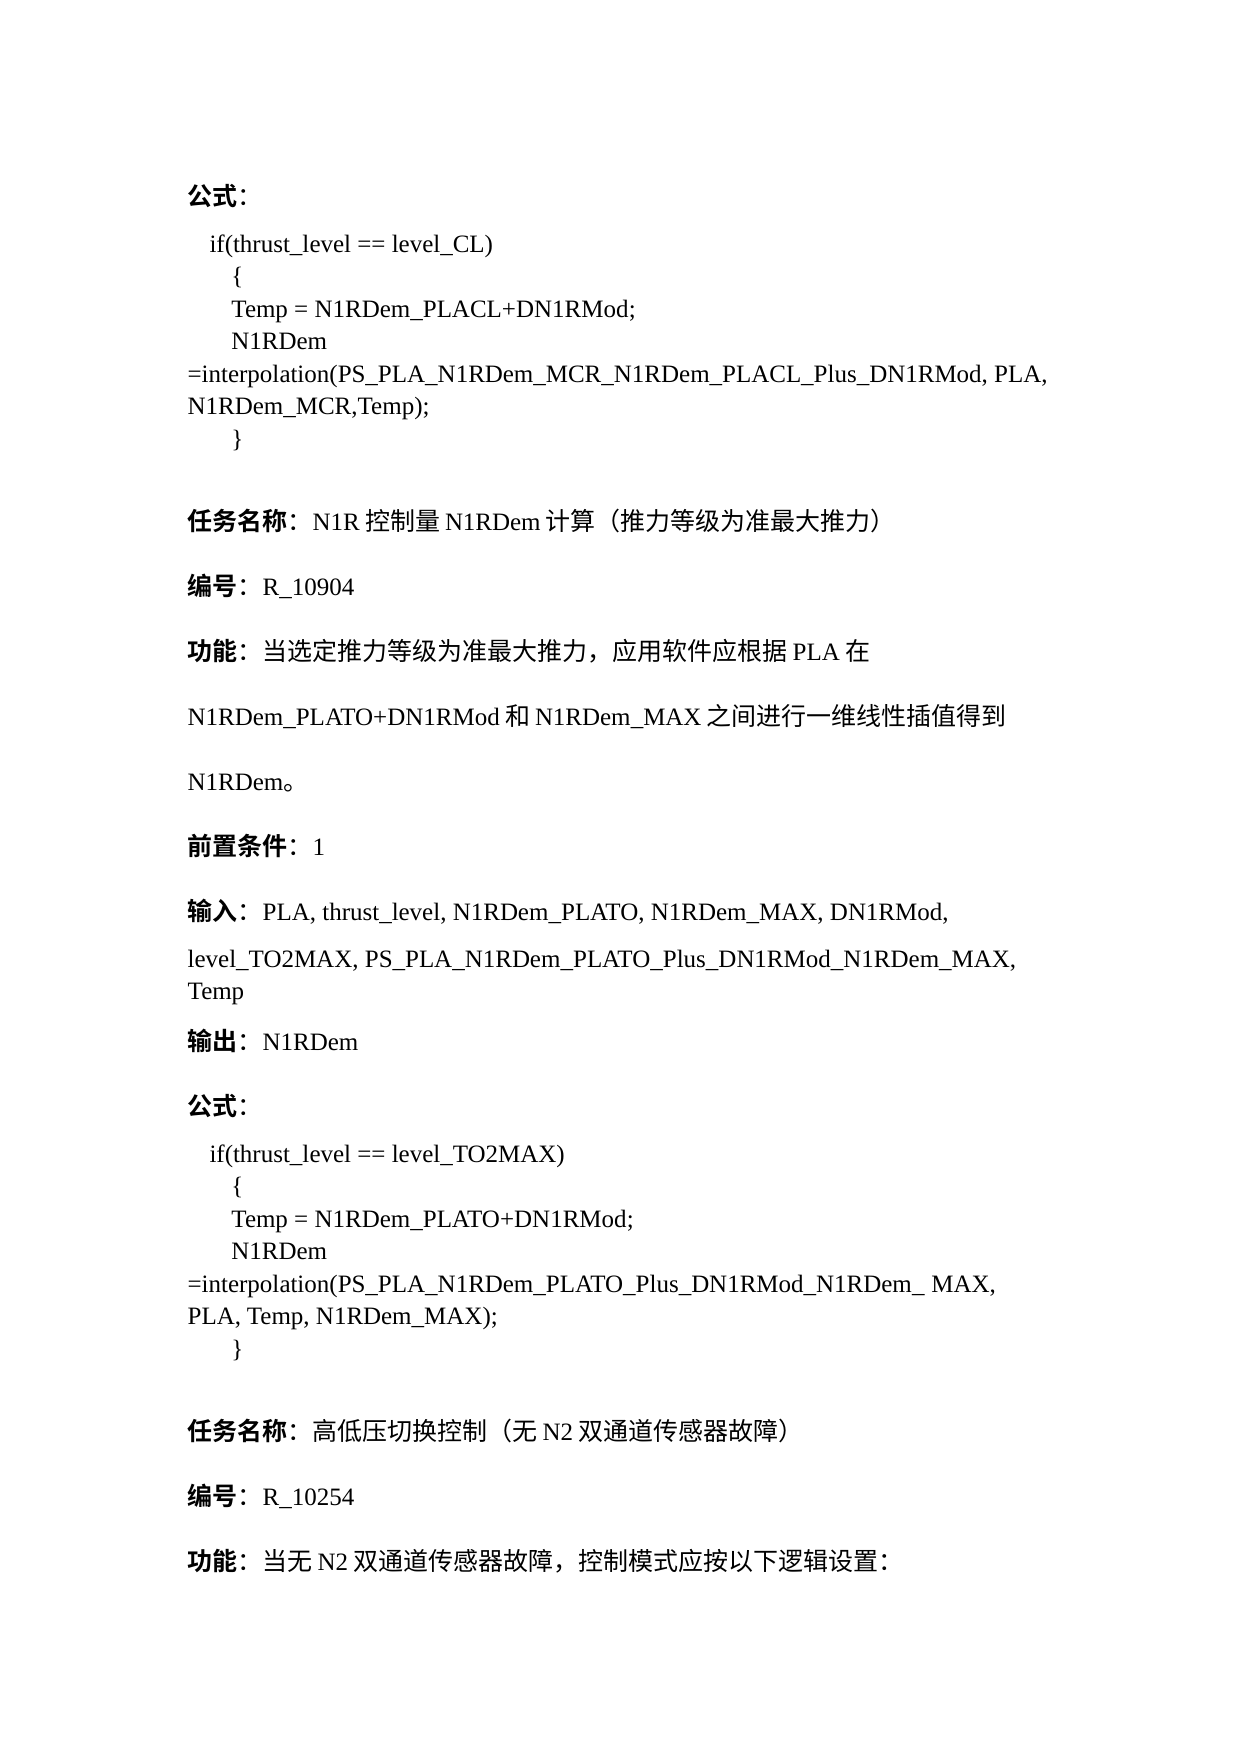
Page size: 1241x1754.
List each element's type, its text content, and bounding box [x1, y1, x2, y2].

text Temp = N1RDem_PLACL+DN1RMod; [187, 292, 1053, 324]
text Temp = N1RDem_PLATO+DN1RMod; [187, 1202, 1053, 1234]
text 公式： [187, 162, 1053, 227]
text 任务名称：高低压切换控制（无N2双通道传感器故障） [187, 1397, 1053, 1462]
text 编号：R_10254 [187, 1462, 1053, 1527]
text 功能：当无N2双通道传感器故障，控制模式应按以下逻辑设置： [187, 1527, 1053, 1592]
text if(thrust_level == level_CL) [187, 227, 1053, 259]
text } [187, 1332, 1053, 1364]
text if(thrust_level == level_TO2MAX) [187, 1137, 1053, 1169]
text 输入：PLA, thrust_level, N1RDem_PLATO, N1RDem_MAX, DN1RMod, level_TO2MAX, PS_PLA_N1RDem_PLATO_Plus_DN1RMod_N1RDem_MAX, Temp [187, 877, 1053, 1007]
text 输出：N1RDem [187, 1007, 1053, 1072]
text { [187, 1169, 1053, 1202]
text 功能：当选定推力等级为准最大推力，应用软件应根据PLA在N1RDem_PLATO+DN1RMod和N1RDem_MAX之间进行一维线性插值得到N1RDem。 [187, 617, 1053, 812]
text 任务名称：N1R控制量N1RDem计算（推力等级为准最大推力） [187, 487, 1053, 552]
text } [187, 422, 1053, 454]
text 前置条件：1 [187, 812, 1053, 877]
text 编号：R_10904 [187, 552, 1053, 617]
text 公式： [187, 1072, 1053, 1137]
text N1RDem =interpolation(PS_PLA_N1RDem_PLATO_Plus_DN1RMod_N1RDem_ MAX, PLA, Temp, N1RDem_MAX); [187, 1234, 1053, 1332]
text { [187, 259, 1053, 292]
text N1RDem =interpolation(PS_PLA_N1RDem_MCR_N1RDem_PLACL_Plus_DN1RMod, PLA, N1RDem_MCR,Temp); [187, 324, 1053, 422]
